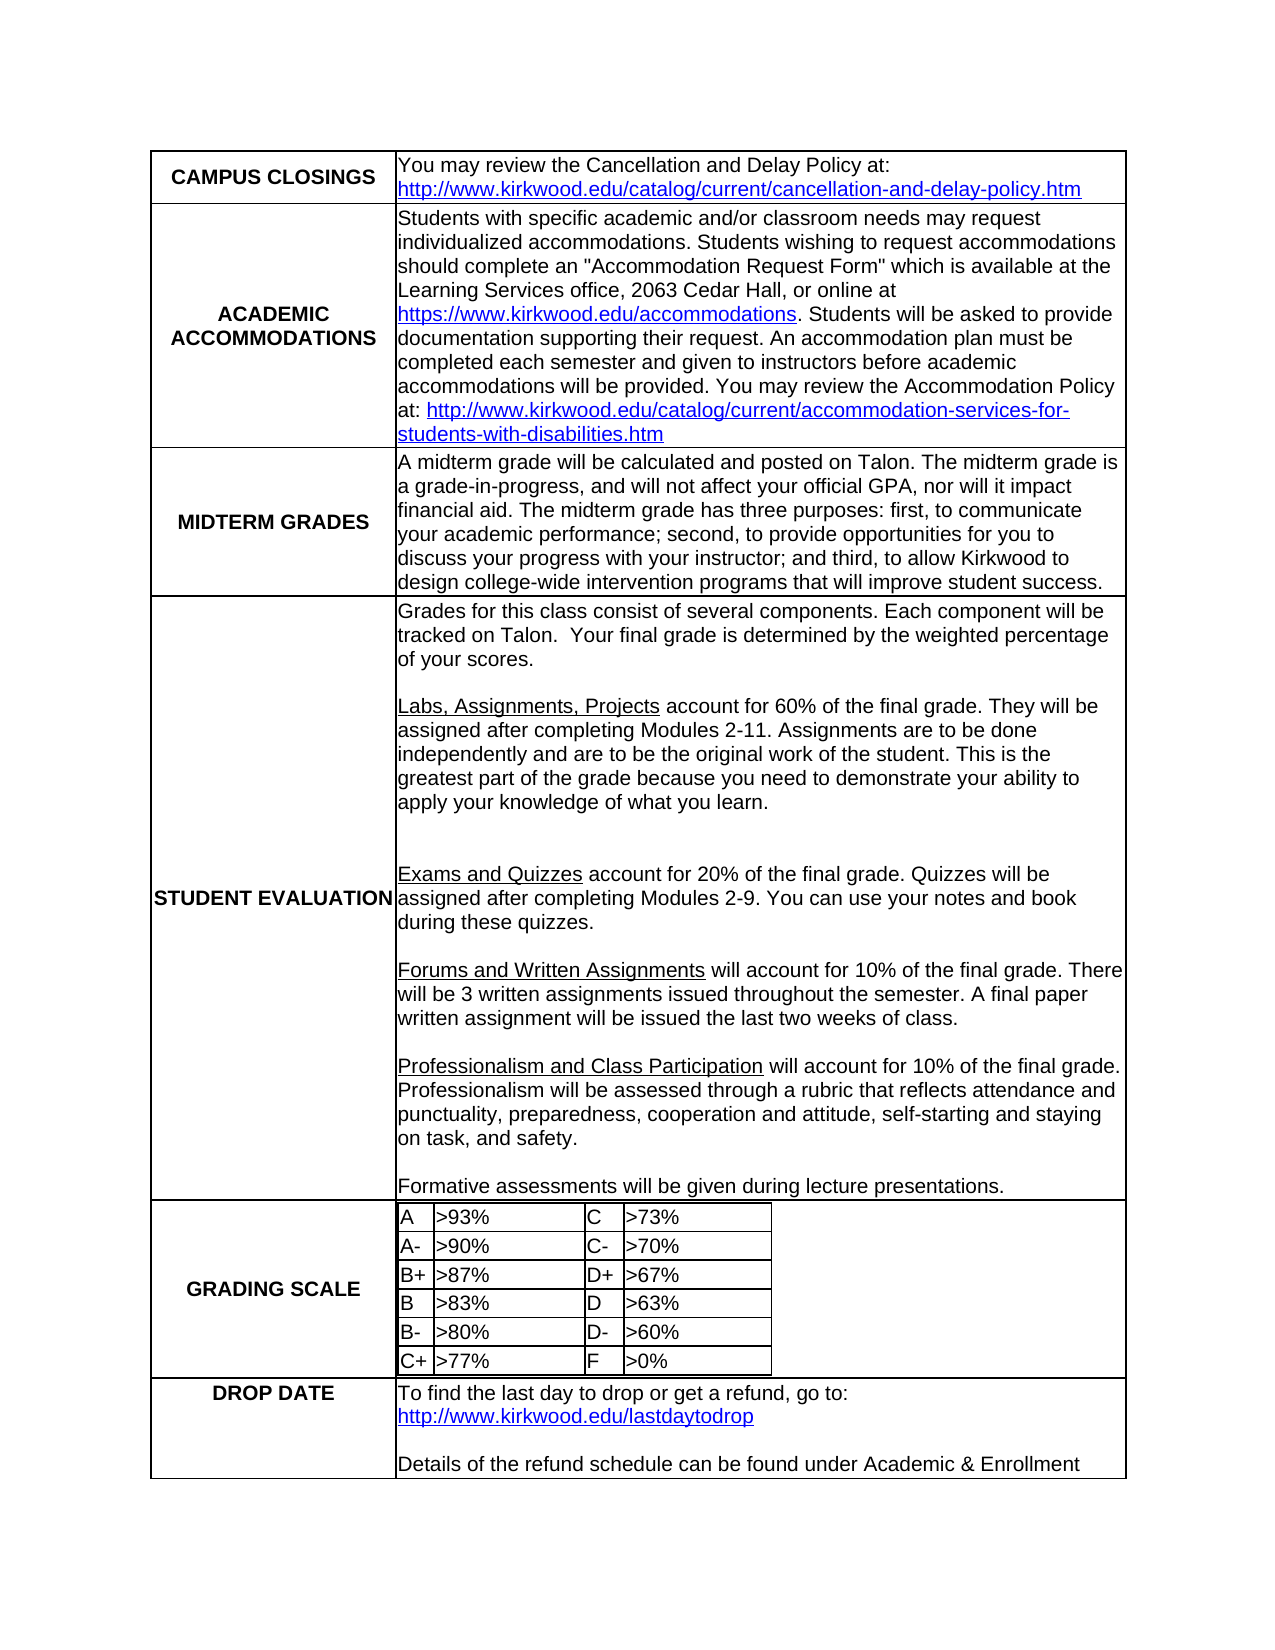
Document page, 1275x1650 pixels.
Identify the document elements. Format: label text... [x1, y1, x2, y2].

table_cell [397, 1379, 1125, 1478]
table_cell Drop Date [152, 1379, 395, 1478]
table_cell Academic Accommodations [152, 204, 395, 447]
table_cell Midterm Grades [152, 448, 395, 595]
table_cell Campus Closings [152, 152, 395, 203]
table_cell A midterm grade will be calculated and posted on Talon. The midterm grade is a grade-in-progress, and will not affect your official GPA, nor will it impact financial aid. The midterm grade has three purposes: first, to communicate your academic performance; second, to provide opportunities for you to discuss your progress with your instructor; and third, to allow Kirkwood to design college-wide intervention programs that will improve student success. [397, 448, 1125, 595]
table_cell Grades for this class consist of several components. Each component will be tracked on Talon. Your final grade is determined by the weighted percentage of your scores. Labs, Assignments, Projects account for 60% of the final grade. They will be assigned after completing Modules 2-11. Assignments are to be done independently and are to be the original work of the student. This is the greatest part of the grade because you need to demonstrate your ability to apply your knowledge of what you learn. Exams and Quizzes account for 20% of the final grade. Quizzes will be assigned after completing Modules 2-9. You can use your notes and book during these quizzes. Forums and Written Assignments will account for 10% of the final grade. There will be 3 written assignments issued throughout the semester. A final paper written assignment will be issued the last two weeks of class. Professionalism and Class Participation will account for 10% of the final grade. Professionalism will be assessed through a rubric that reflects attendance and punctuality, preparedness, cooperation and attitude, self-starting and staying on task, and safety. Formative assessments will be given during lecture presentations. [397, 597, 1125, 1199]
table_cell You may review the Cancellation and Delay Policy at: http://www.kirkwood.edu/catalog/current/cancellation-and-delay-policy.htm [397, 152, 1125, 203]
table_cell Grading Scale [152, 1201, 395, 1377]
table_cell [397, 1201, 1125, 1377]
table_cell Students with specific academic and/or classroom needs may request individualized accommodations. Students wishing to request accommodations should complete an "Accommodation Request Form" which is available at the Learning Services office, 2063 Cedar Hall, or online at https://www.kirkwood.edu/accommodations. Students will be asked to provide documentation supporting their request. An accommodation plan must be completed each semester and given to instructors before academic accommodations will be provided. You may review the Accommodation Policy at: http://www.kirkwood.edu/catalog/current/accommodation-services-for-students-with-disabilities.htm [397, 204, 1125, 447]
table_cell Student Evaluation [152, 597, 395, 1199]
